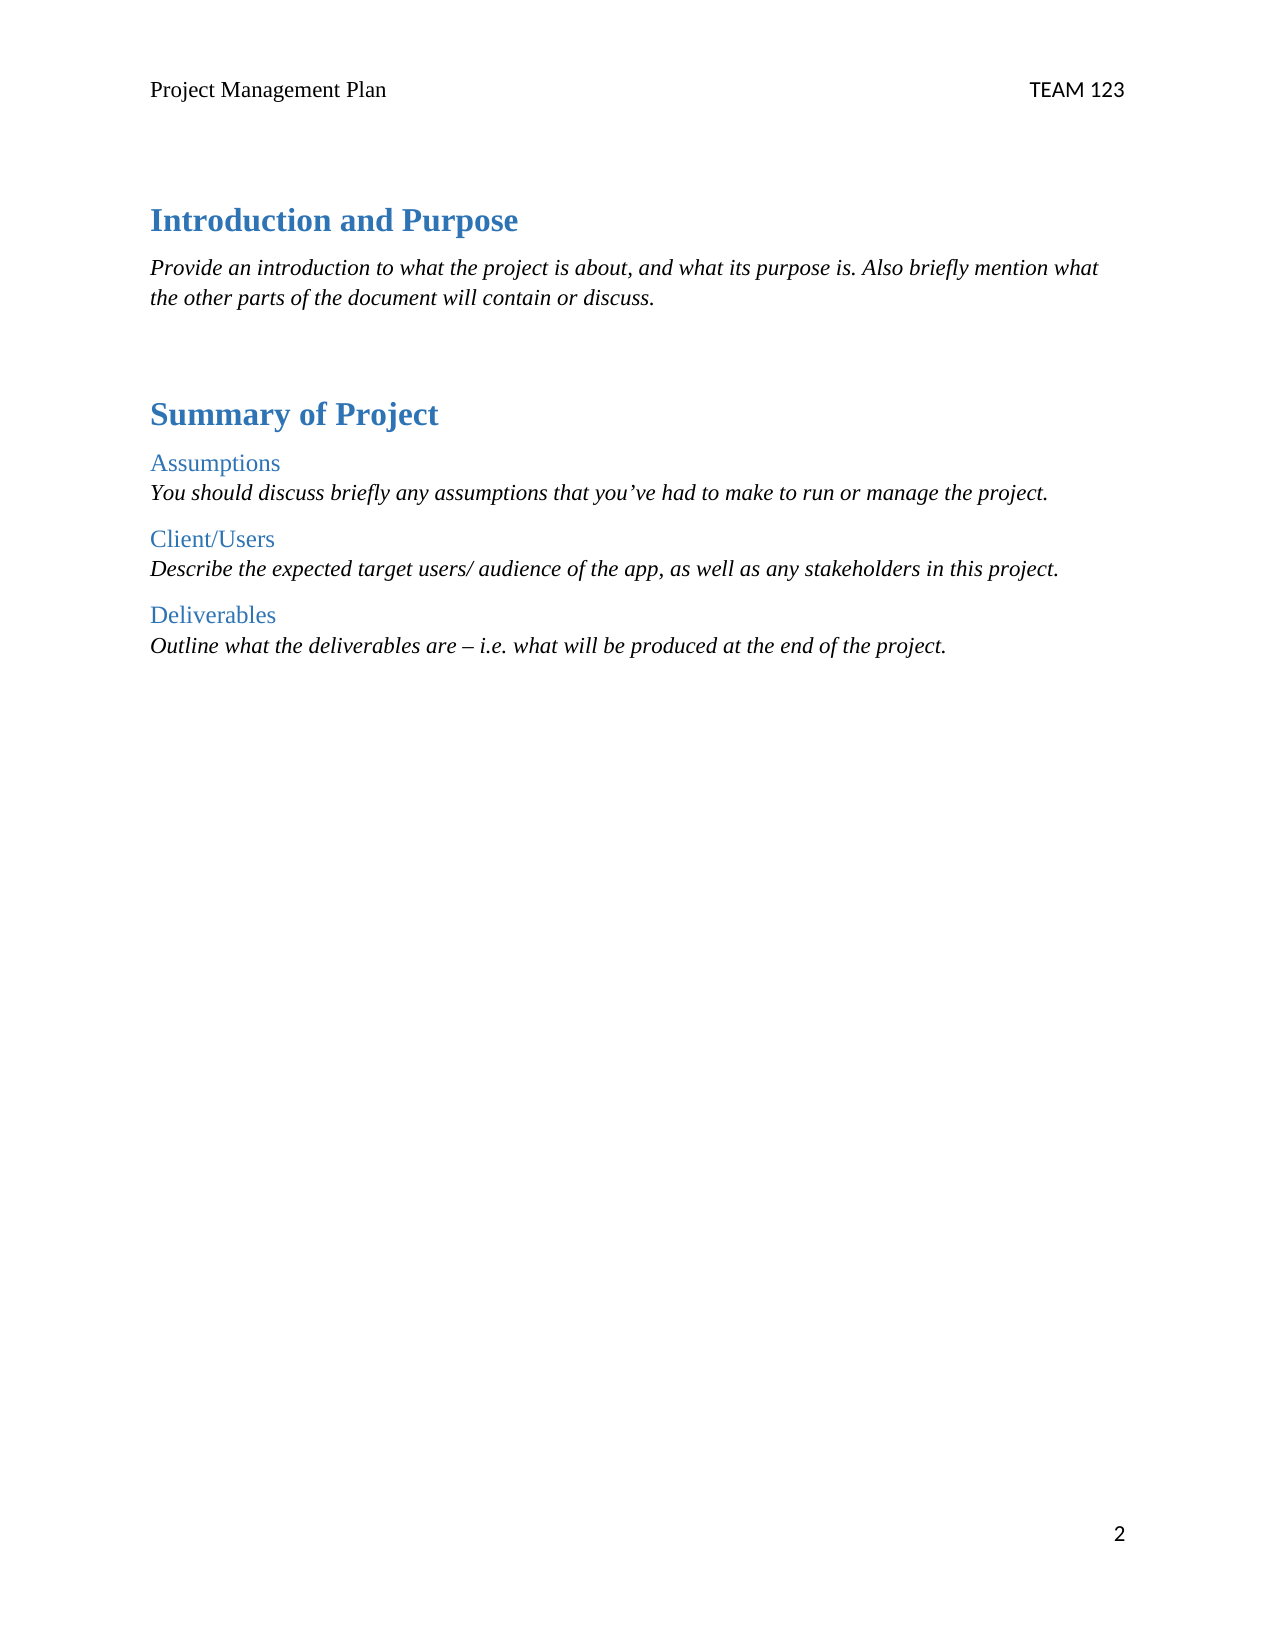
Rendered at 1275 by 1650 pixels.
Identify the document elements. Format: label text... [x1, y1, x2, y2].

text Describe the expected target users/ audience of the app, as well as any stakeholders in this project. [150, 556, 1125, 582]
text You should discuss briefly any assumptions that you’ve had to make to run or manage the project. [150, 479, 1125, 506]
subtitle Introduction and Purpose [150, 200, 1125, 238]
subtitle Assumptions [150, 448, 1125, 477]
subtitle Summary of Project [150, 394, 1125, 433]
subtitle Deliverables [150, 601, 1125, 629]
text Provide an introduction to what the project is about, and what its purpose is. Also briefly mention what the other parts of the document will contain or discuss. [150, 254, 1125, 310]
subtitle Client/Users [150, 524, 1125, 553]
text Outline what the deliverables are – i.e. what will be produced at the end of the project. [150, 632, 1125, 658]
